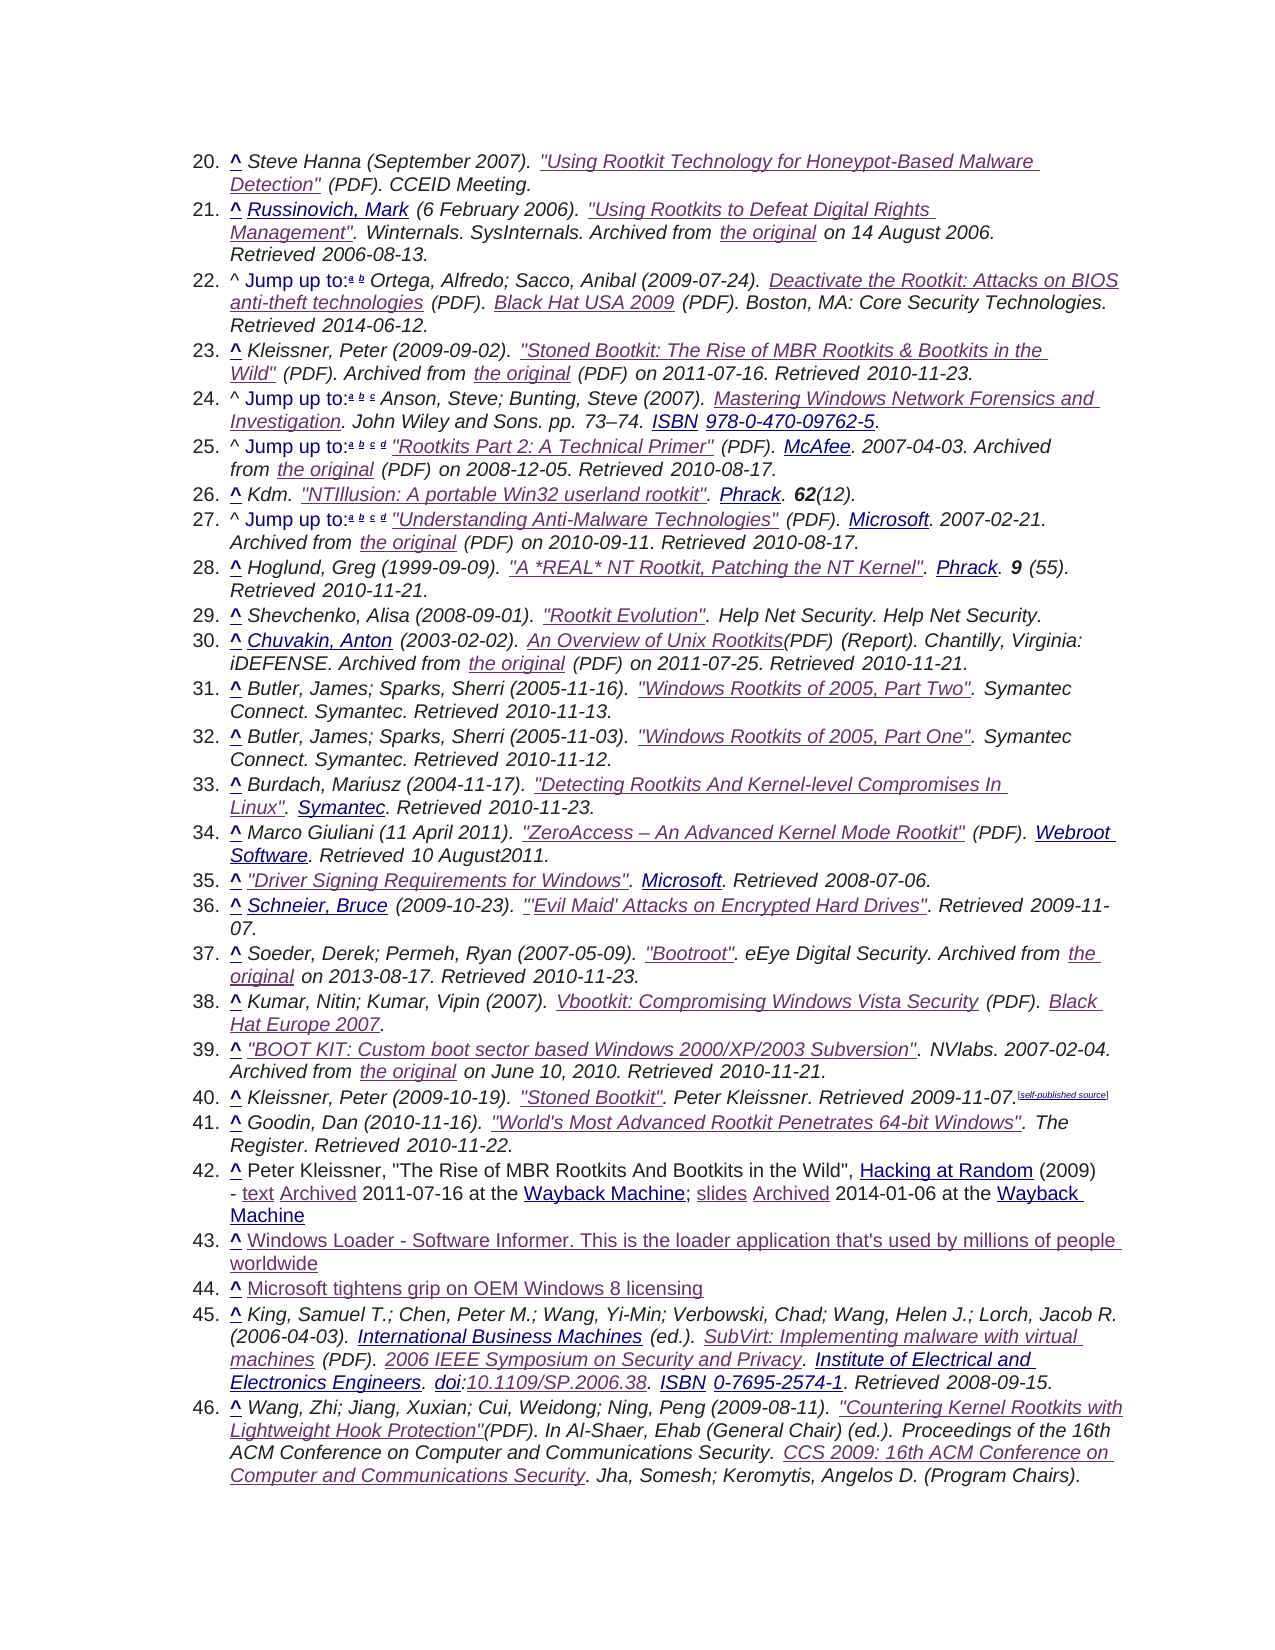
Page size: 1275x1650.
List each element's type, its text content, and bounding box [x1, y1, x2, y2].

list ^ Microsoft tightens grip on OEM Windows 8 licensing [192, 1277, 1125, 1300]
list ^ Kumar, Nitin; Kumar, Vipin (2007). Vbootkit: Compromising Windows Vista Security (PDF). Black Hat Europe 2007. [192, 990, 1125, 1035]
list ^ Kleissner, Peter (2009-10-19). "Stoned Bootkit". Peter Kleissner. Retrieved 2009-11-07.[self-published source] [192, 1086, 1125, 1108]
list ^ Jump up to:a b c d "Understanding Anti-Malware Technologies" (PDF). Microsoft. 2007-02-21. Archived from the original (PDF) on 2010-09-11. Retrieved 2010-08-17. [192, 508, 1125, 553]
list ^ Shevchenko, Alisa (2008-09-01). "Rootkit Evolution". Help Net Security. Help Net Security. [192, 604, 1125, 627]
list ^ Butler, James; Sparks, Sherri (2005-11-03). "Windows Rootkits of 2005, Part One". Symantec Connect. Symantec. Retrieved 2010-11-12. [192, 725, 1125, 770]
list ^ Russinovich, Mark (6 February 2006). "Using Rootkits to Defeat Digital Rights Management". Winternals. SysInternals. Archived from the original on 14 August 2006. Retrieved 2006-08-13. [192, 198, 1125, 266]
list ^ King, Samuel T.; Chen, Peter M.; Wang, Yi-Min; Verbowski, Chad; Wang, Helen J.; Lorch, Jacob R. (2006-04-03). International Business Machines (ed.). SubVirt: Implementing malware with virtual machines (PDF). 2006 IEEE Symposium on Security and Privacy. Institute of Electrical and Electronics Engineers. doi:10.1109/SP.2006.38. ISBN 0-7695-2574-1. Retrieved 2008-09-15. [192, 1302, 1125, 1393]
list ^ Butler, James; Sparks, Sherri (2005-11-16). "Windows Rootkits of 2005, Part Two". Symantec Connect. Symantec. Retrieved 2010-11-13. [192, 677, 1125, 722]
list ^ Chuvakin, Anton (2003-02-02). An Overview of Unix Rootkits(PDF) (Report). Chantilly, Virginia: iDEFENSE. Archived from the original (PDF) on 2011-07-25. Retrieved 2010-11-21. [192, 629, 1125, 674]
list ^ Jump up to:a b c Anson, Steve; Bunting, Steve (2007). Mastering Windows Network Forensics and Investigation. John Wiley and Sons. pp. 73–74. ISBN 978-0-470-09762-5. [192, 387, 1125, 432]
list ^ Soeder, Derek; Permeh, Ryan (2007-05-09). "Bootroot". eEye Digital Security. Archived from the original on 2013-08-17. Retrieved 2010-11-23. [192, 942, 1125, 987]
list ^ Windows Loader - Software Informer. This is the loader application that's used by millions of people worldwide [192, 1229, 1125, 1275]
list ^ Peter Kleissner, "The Rise of MBR Rootkits And Bootkits in the Wild", Hacking at Random (2009) - text Archived 2011-07-16 at the Wayback Machine; slides Archived 2014-01-06 at the Wayback Machine [192, 1159, 1125, 1227]
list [192, 1396, 1125, 1487]
list ^ Schneier, Bruce (2009-10-23). "'Evil Maid' Attacks on Encrypted Hard Drives". Retrieved 2009-11-07. [192, 894, 1125, 939]
list ^ Jump up to:a b Ortega, Alfredo; Sacco, Anibal (2009-07-24). Deactivate the Rootkit: Attacks on BIOS anti-theft technologies (PDF). Black Hat USA 2009 (PDF). Boston, MA: Core Security Technologies. Retrieved 2014-06-12. [192, 268, 1125, 337]
list ^ Steve Hanna (September 2007). "Using Rootkit Technology for Honeypot-Based Malware Detection" (PDF). CCEID Meeting. [192, 150, 1125, 195]
list ^ Kleissner, Peter (2009-09-02). "Stoned Bootkit: The Rise of MBR Rootkits & Bootkits in the Wild" (PDF). Archived from the original (PDF) on 2011-07-16. Retrieved 2010-11-23. [192, 339, 1125, 384]
list ^ Jump up to:a b c d "Rootkits Part 2: A Technical Primer" (PDF). McAfee. 2007-04-03. Archived from the original (PDF) on 2008-12-05. Retrieved 2010-08-17. [192, 435, 1125, 480]
list ^ Hoglund, Greg (1999-09-09). "A *REAL* NT Rootkit, Patching the NT Kernel". Phrack. 9 (55). Retrieved 2010-11-21. [192, 556, 1125, 601]
list ^ Marco Giuliani (11 April 2011). "ZeroAccess – An Advanced Kernel Mode Rootkit" (PDF). Webroot Software. Retrieved 10 August2011. [192, 821, 1125, 866]
list ^ "Driver Signing Requirements for Windows". Microsoft. Retrieved 2008-07-06. [192, 869, 1125, 891]
list ^ Burdach, Mariusz (2004-11-17). "Detecting Rootkits And Kernel-level Compromises In Linux". Symantec. Retrieved 2010-11-23. [192, 773, 1125, 818]
list ^ "BOOT KIT: Custom boot sector based Windows 2000/XP/2003 Subversion". NVlabs. 2007-02-04. Archived from the original on June 10, 2010. Retrieved 2010-11-21. [192, 1038, 1125, 1083]
list ^ Goodin, Dan (2010-11-16). "World's Most Advanced Rootkit Penetrates 64-bit Windows". The Register. Retrieved 2010-11-22. [192, 1111, 1125, 1156]
list ^ Kdm. "NTIllusion: A portable Win32 userland rootkit". Phrack. 62(12). [192, 483, 1125, 506]
